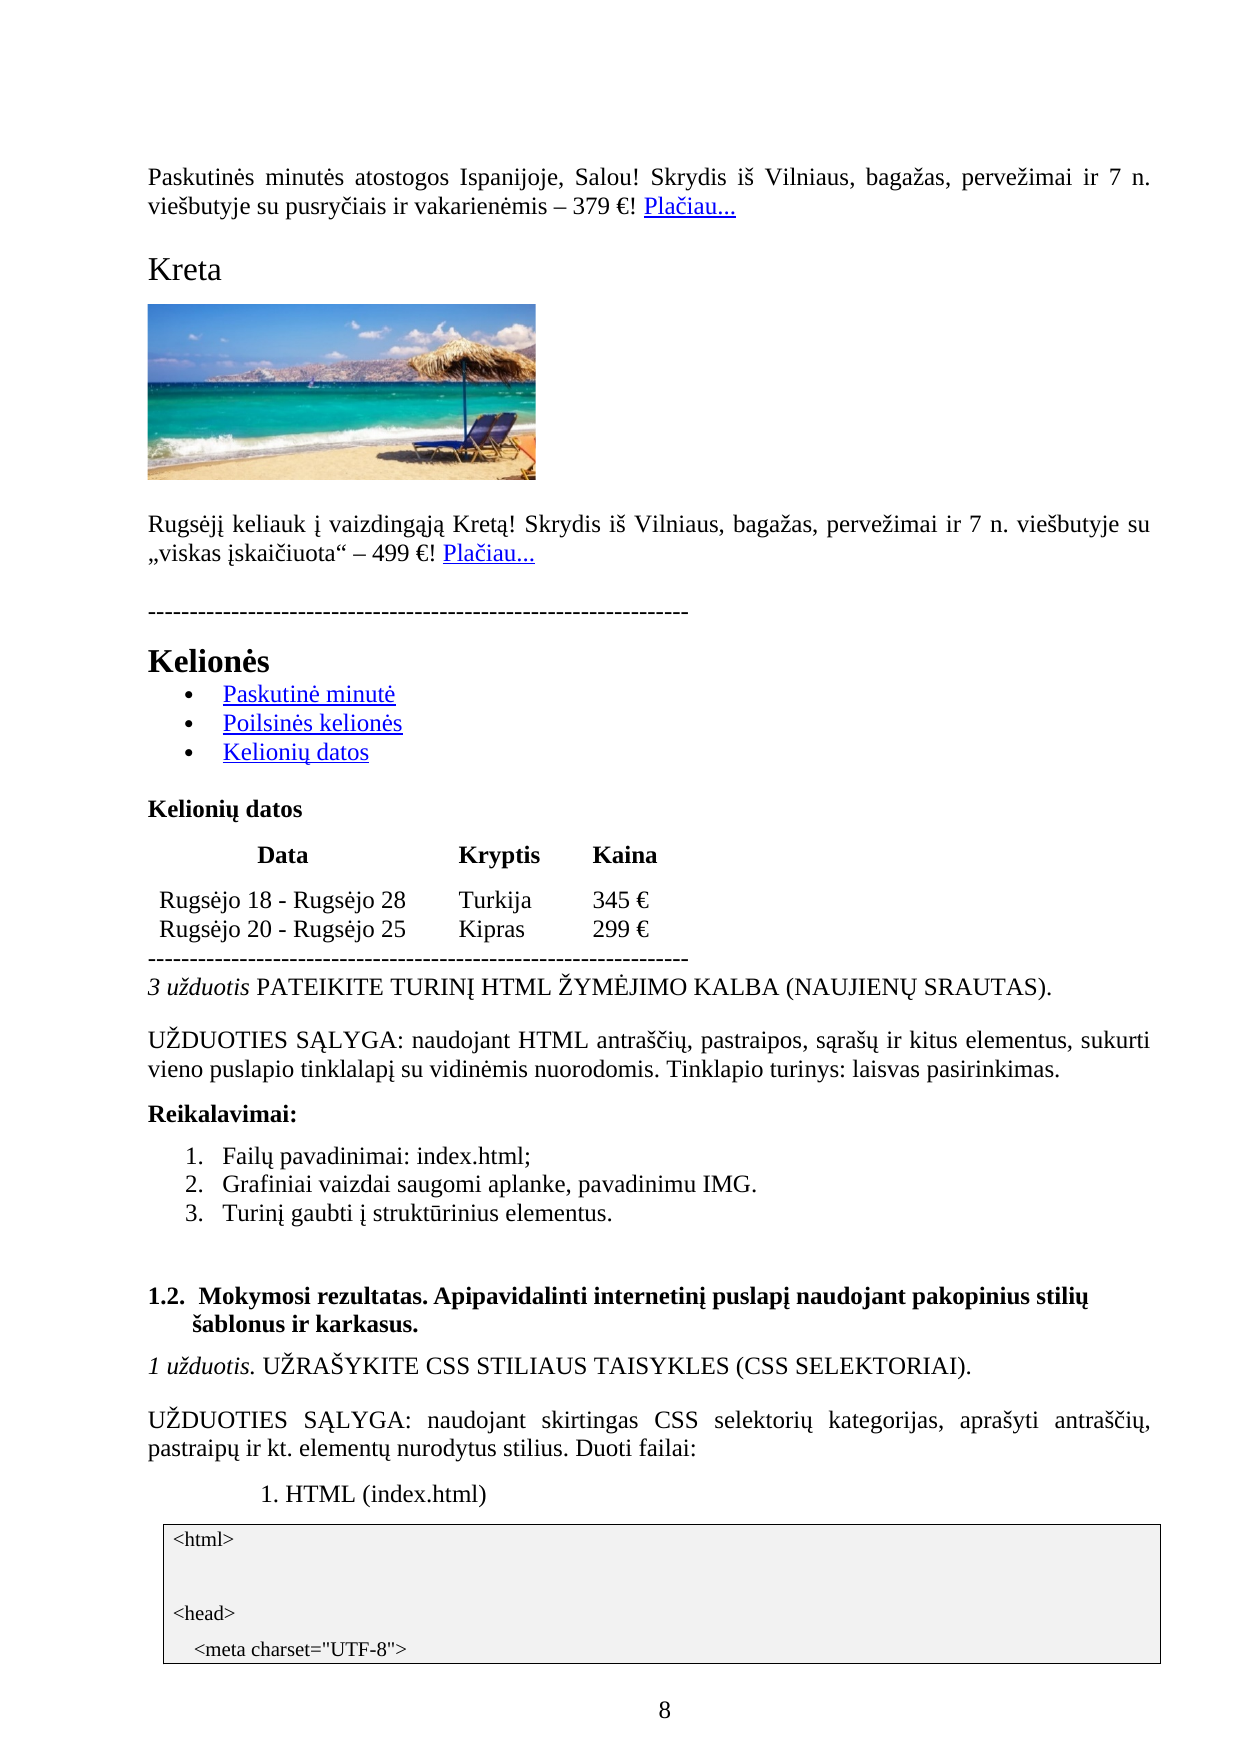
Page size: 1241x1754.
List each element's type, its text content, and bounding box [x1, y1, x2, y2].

picture [147, 304, 536, 480]
text 3 užduotis PATEIKITE TURINĮ HTML ŽYMĖJIMO KALBA (NAUJIENŲ SRAUTAS). [148, 972, 1181, 1000]
text <html> [164, 1525, 1160, 1551]
text 1. HTML (index.html) [260, 1479, 1152, 1508]
list Poilsinės kelionės [185, 708, 1152, 737]
text 1 užduotis. UŽRAŠYKITE CSS STILIAUS TAISYKLES (CSS SELEKTORIAI). [148, 1351, 1181, 1379]
list Grafiniai vaizdai saugomi aplanke, pavadinimu IMG. [185, 1169, 1152, 1198]
text UŽDUOTIES SĄLYGA: naudojant skirtingas CSS selektorių kategorijas, aprašyti antraščių, pastraipų ir kt. elementų nurodytus stilius. Duoti failai: [148, 1405, 1152, 1462]
text Kelionių datos [148, 794, 1152, 823]
text <meta charset="UTF-8"> [164, 1634, 1160, 1663]
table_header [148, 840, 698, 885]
text Reikalavimai: [148, 1099, 1152, 1128]
text ----------------------------------------------------------------- [148, 596, 1152, 624]
text Paskutinės minutės atostogos Ispanijoje, Salou! Skrydis iš Vilniaus, bagažas, pervežimai ir 7 n. viešbutyje su pusryčiais ir vakarienėmis – 379 €! Plačiau... [148, 162, 1152, 220]
list Failų pavadinimai: index.html; [185, 1141, 1152, 1169]
list Paskutinė minutė [185, 679, 1152, 708]
text ----------------------------------------------------------------- [148, 943, 1152, 972]
subtitle Mokymosi rezultatas. Apipavidalinti internetinį puslapį naudojant pakopinius stilių šablonus ir karkasus. [148, 1281, 1181, 1338]
text Kelionės [148, 641, 1152, 679]
text UŽDUOTIES SĄLYGA: naudojant HTML antraščių, pastraipos, sąrašų ir kitus elementus, sukurti vieno puslapio tinklalapį su vidinėmis nuorodomis. Tinklapio turinys: laisvas pasirinkimas. [148, 1025, 1152, 1083]
text Rugsėjį keliauk į vaizdingąją Kretą! Skrydis iš Vilniaus, bagažas, pervežimai ir 7 n. viešbutyje su „viskas įskaičiuota“ – 499 €! Plačiau... [148, 509, 1152, 567]
text <head> [164, 1597, 1160, 1624]
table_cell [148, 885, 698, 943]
list Kelionių datos [185, 737, 1152, 766]
text Kreta [148, 249, 1152, 287]
list Turinį gaubti į struktūrinius elementus. [185, 1198, 1152, 1227]
